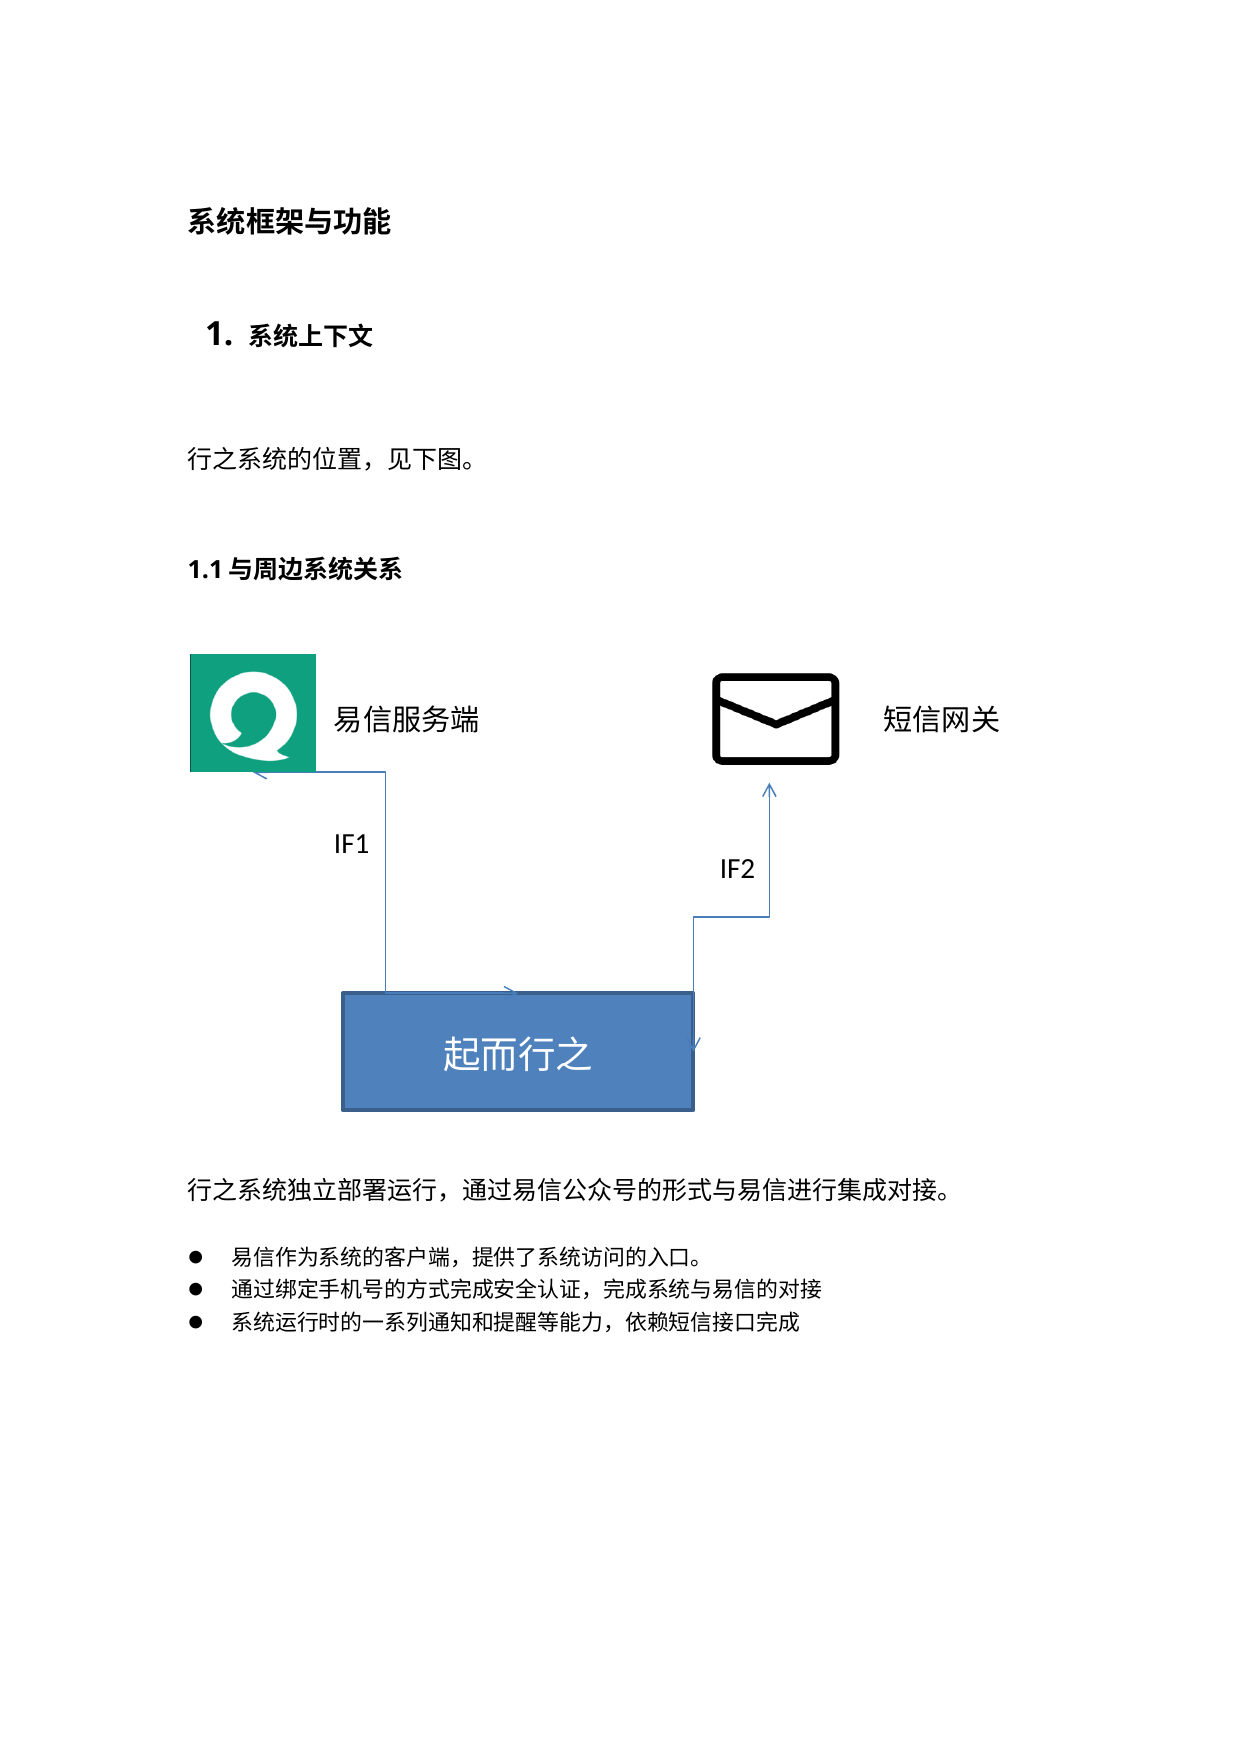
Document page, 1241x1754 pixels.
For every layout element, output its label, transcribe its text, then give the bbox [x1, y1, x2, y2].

picture [190, 654, 316, 772]
text 系统框架与功能 [187, 187, 1053, 252]
text 行之系统独立部署运行，通过易信公众号的形式与易信进行集成对接。 [187, 1156, 1053, 1221]
subtitle 1.1与周边系统关系 [187, 536, 1053, 601]
list 通过绑定手机号的方式完成安全认证，完成系统与易信的对接 [187, 1272, 1053, 1304]
subtitle 系统上下文 [205, 300, 1053, 365]
picture [705, 654, 847, 779]
list 系统运行时的一系列通知和提醒等能力，依赖短信接口完成 [187, 1304, 1053, 1337]
text 行之系统的位置，见下图。 [187, 425, 1053, 490]
list 易信作为系统的客户端，提供了系统访问的入口。 [187, 1239, 1053, 1272]
